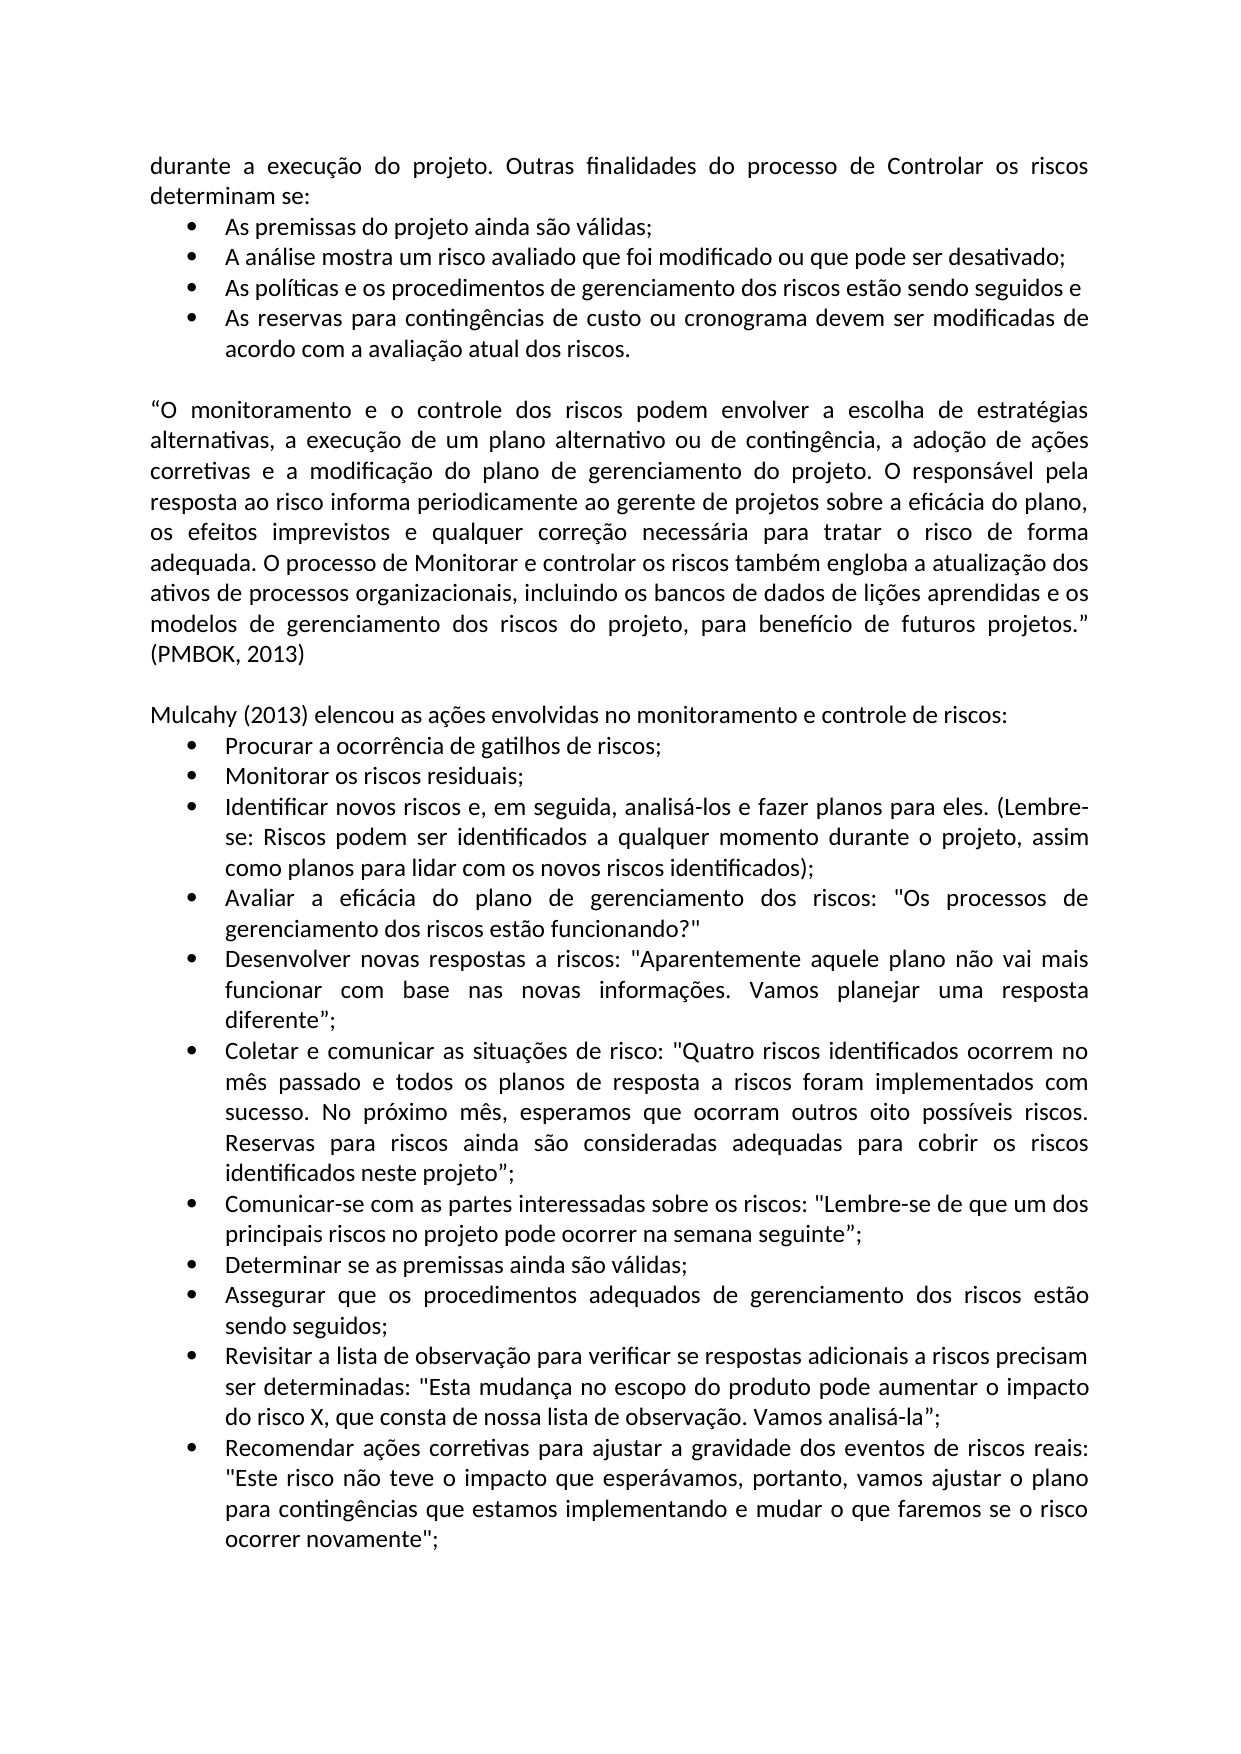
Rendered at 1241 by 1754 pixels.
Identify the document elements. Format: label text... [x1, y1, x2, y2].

list Coletar e comunicar as situações de risco: "Quatro riscos identificados ocorrem no mês passado e todos os planos de resposta a riscos foram implementados com sucesso. No próximo mês, esperamos que ocorram outros oito possíveis riscos. Reservas para riscos ainda são consideradas adequadas para cobrir os riscos identificados neste projeto”; [187, 1035, 1090, 1188]
text Mulcahy (2013) elencou as ações envolvidas no monitoramento e controle de riscos: [150, 699, 1090, 730]
list Recomendar ações corretivas para ajustar a gravidade dos eventos de riscos reais: "Este risco não teve o impacto que esperávamos, portanto, vamos ajustar o plano para contingências que estamos implementando e mudar o que faremos se o risco ocorrer novamente"; [187, 1432, 1090, 1554]
list Identificar novos riscos e, em seguida, analisá-los e fazer planos para eles. (Lembre-se: Riscos podem ser identificados a qualquer momento durante o projeto, assim como planos para lidar com os novos riscos identificados); [187, 791, 1090, 882]
list Procurar a ocorrência de gatilhos de riscos; [187, 730, 1090, 760]
text “O monitoramento e o controle dos riscos podem envolver a escolha de estratégias alternativas, a execução de um plano alternativo ou de contingência, a adoção de ações corretivas e a modificação do plano de gerenciamento do projeto. O responsável pela resposta ao risco informa periodicamente ao gerente de projetos sobre a eficácia do plano, os efeitos imprevistos e qualquer correção necessária para tratar o risco de forma adequada. O processo de Monitorar e controlar os riscos também engloba a atualização dos ativos de processos organizacionais, incluindo os bancos de dados de lições aprendidas e os modelos de gerenciamento dos riscos do projeto, para benefício de futuros projetos.” (PMBOK, 2013) [150, 394, 1090, 669]
list Comunicar-se com as partes interessadas sobre os riscos: "Lembre-se de que um dos principais riscos no projeto pode ocorrer na semana seguinte”; [187, 1188, 1090, 1249]
list Monitorar os riscos residuais; [187, 760, 1090, 791]
list As reservas para contingências de custo ou cronograma devem ser modificadas de acordo com a avaliação atual dos riscos. [187, 303, 1090, 364]
list Revisitar a lista de observação para verificar se respostas adicionais a riscos precisam ser determinadas: "Esta mudança no escopo do produto pode aumentar o impacto do risco X, que consta de nossa lista de observação. Vamos analisá-la”; [187, 1340, 1090, 1432]
list Assegurar que os procedimentos adequados de gerenciamento dos riscos estão sendo seguidos; [187, 1279, 1090, 1340]
list Avaliar a eficácia do plano de gerenciamento dos riscos: "Os processos de gerenciamento dos riscos estão funcionando?" [187, 882, 1090, 943]
list As políticas e os procedimentos de gerenciamento dos riscos estão sendo seguidos e [187, 272, 1090, 303]
list Desenvolver novas respostas a riscos: "Aparentemente aquele plano não vai mais funcionar com base nas novas informações. Vamos planejar uma resposta diferente”; [187, 943, 1090, 1035]
list A análise mostra um risco avaliado que foi modificado ou que pode ser desativado; [187, 242, 1090, 272]
list Determinar se as premissas ainda são válidas; [187, 1249, 1090, 1279]
list As premissas do projeto ainda são válidas; [187, 211, 1090, 242]
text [150, 150, 1090, 211]
